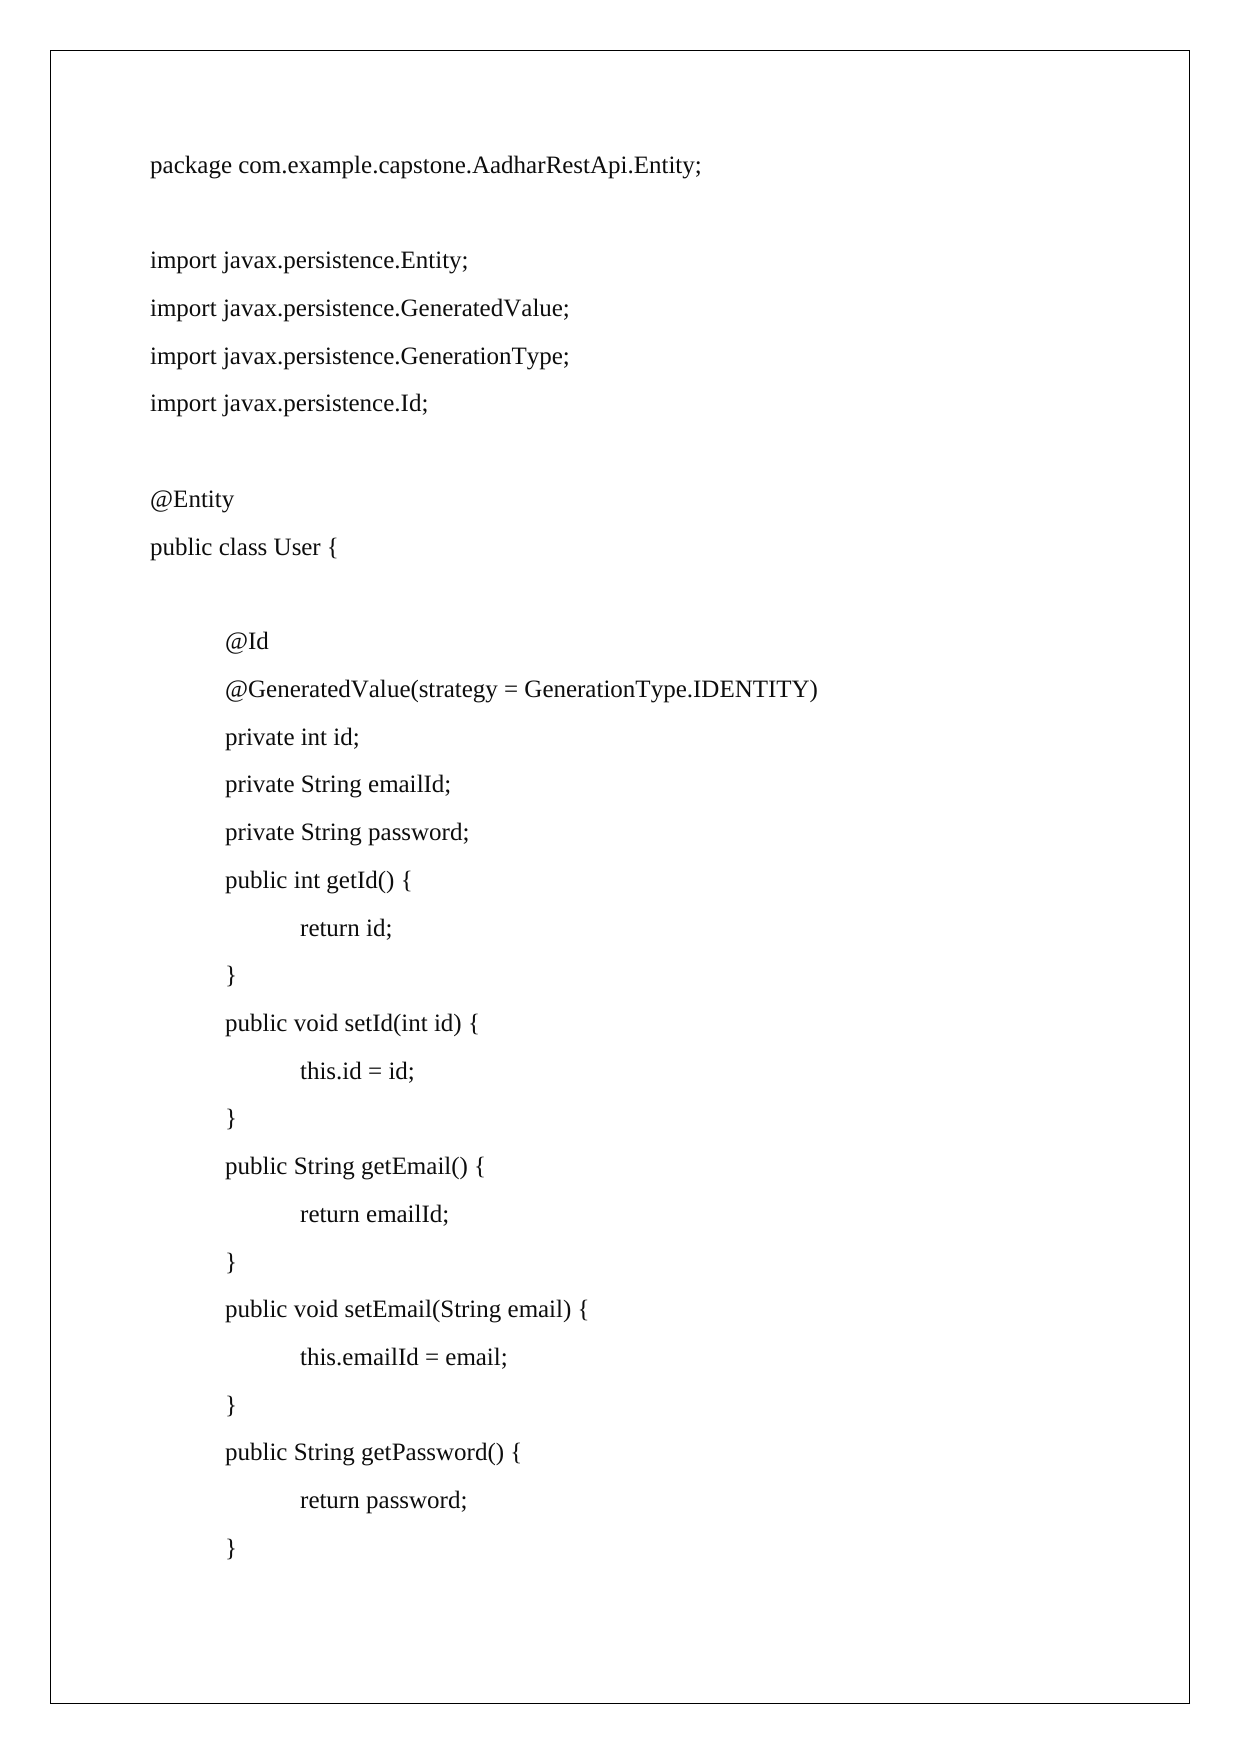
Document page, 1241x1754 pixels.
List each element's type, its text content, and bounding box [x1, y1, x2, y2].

text public class User { [150, 532, 1090, 560]
text } [150, 1103, 1090, 1132]
text } [150, 1247, 1090, 1275]
text @Entity [150, 484, 1090, 513]
text } [150, 960, 1090, 989]
text public String getPassword() { [150, 1437, 1090, 1466]
text import javax.persistence.Entity; [150, 245, 1090, 274]
text @GeneratedValue(strategy = GenerationType.IDENTITY) [150, 674, 1090, 703]
text this.emailId = email; [150, 1342, 1090, 1371]
text } [150, 1533, 1090, 1562]
text package com.example.capstone.AadharRestApi.Entity; [150, 150, 1090, 179]
text import javax.persistence.Id; [150, 388, 1090, 417]
text return emailId; [150, 1199, 1090, 1228]
text private String emailId; [150, 769, 1090, 798]
text this.id = id; [150, 1056, 1090, 1084]
text public int getId() { [150, 865, 1090, 894]
text } [150, 1390, 1090, 1418]
text return password; [150, 1485, 1090, 1514]
text public void setId(int id) { [150, 1008, 1090, 1037]
text return id; [150, 913, 1090, 941]
text public String getEmail() { [150, 1151, 1090, 1180]
text import javax.persistence.GenerationType; [150, 341, 1090, 369]
text public void setEmail(String email) { [150, 1294, 1090, 1323]
text import javax.persistence.GeneratedValue; [150, 293, 1090, 322]
text @Id [150, 626, 1090, 655]
text private String password; [150, 817, 1090, 846]
text private int id; [150, 722, 1090, 751]
